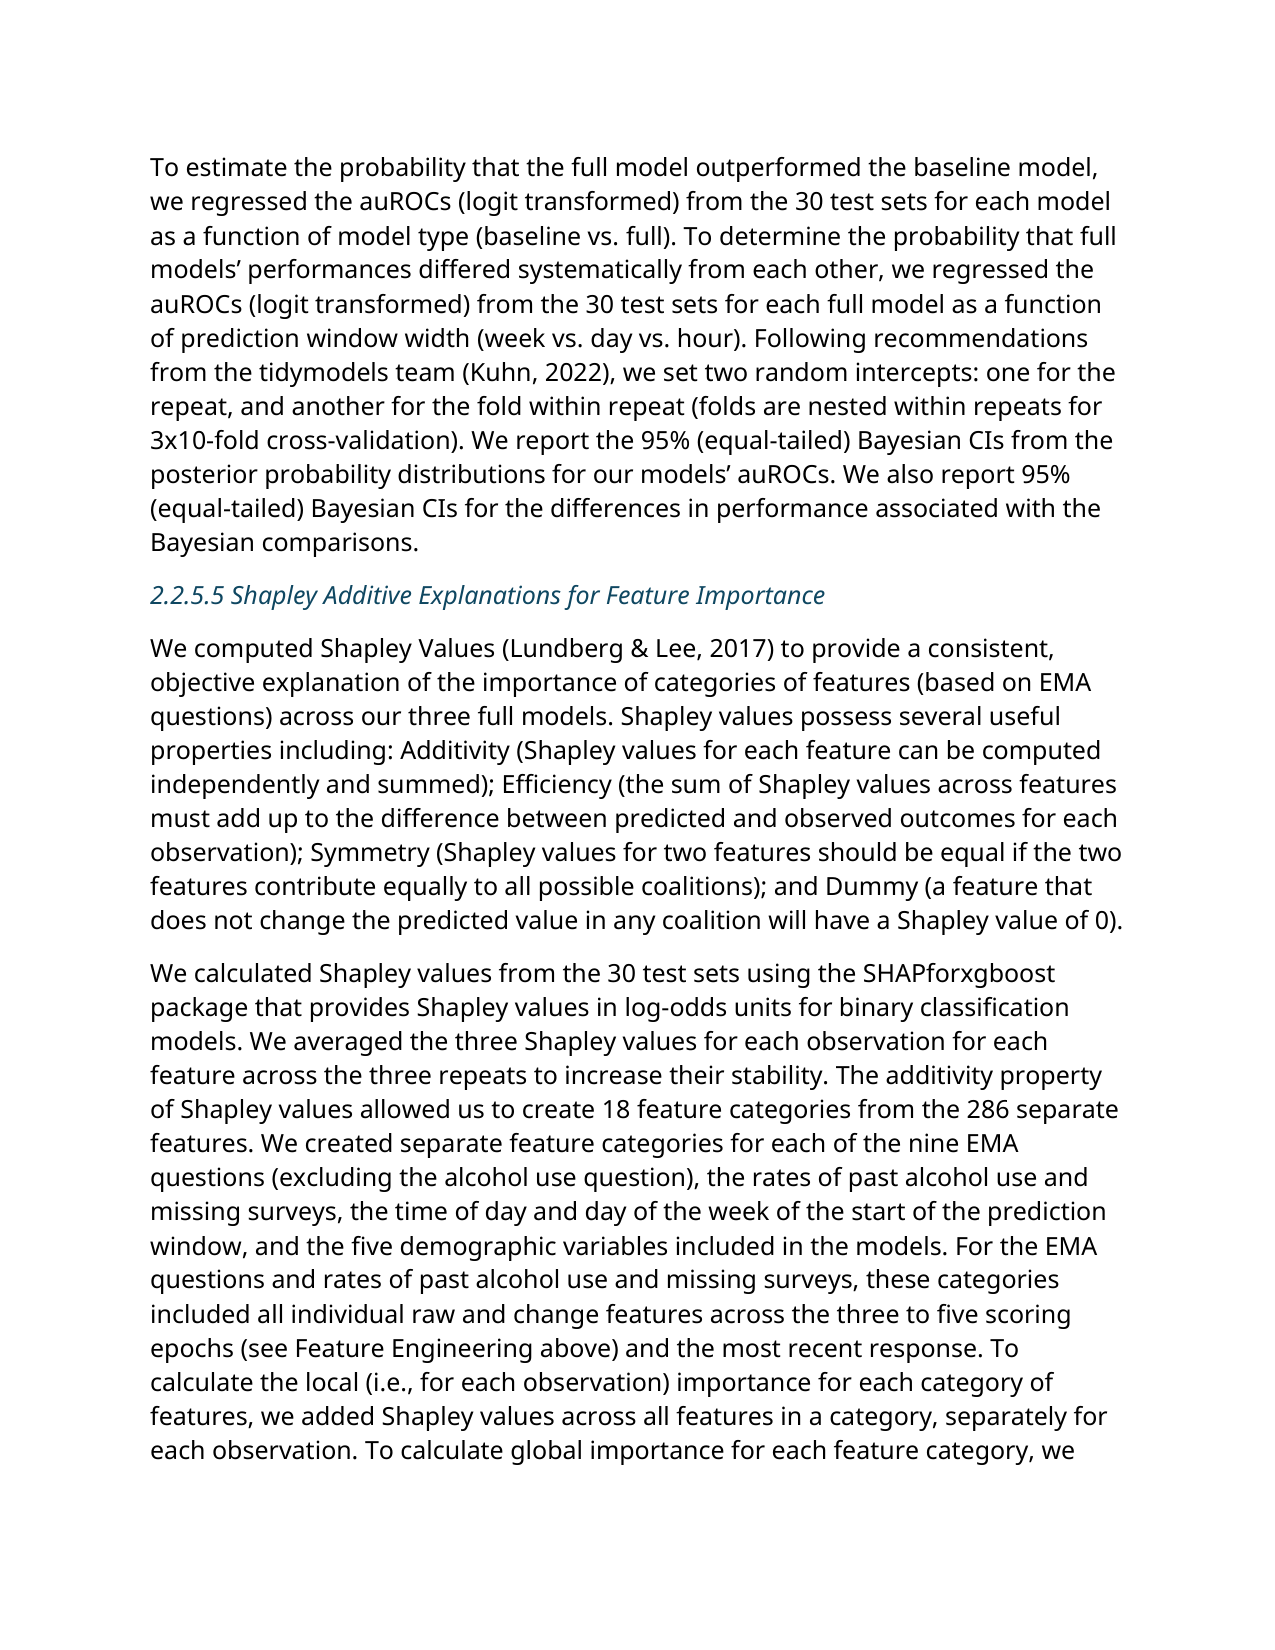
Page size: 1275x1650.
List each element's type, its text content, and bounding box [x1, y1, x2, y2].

text We computed Shapley Values (Lundberg & Lee, 2017) to provide a consistent, objective explanation of the importance of categories of features (based on EMA questions) across our three full models. Shapley values possess several useful properties including: Additivity (Shapley values for each feature can be computed independently and summed); Efficiency (the sum of Shapley values across features must add up to the difference between predicted and observed outcomes for each observation); Symmetry (Shapley values for two features should be equal if the two features contribute equally to all possible coalitions); and Dummy (a feature that does not change the predicted value in any coalition will have a Shapley value of 0). [150, 630, 1125, 937]
subtitle 2.2.5.5 Shapley Additive Explanations for Feature Importance [150, 577, 1125, 612]
